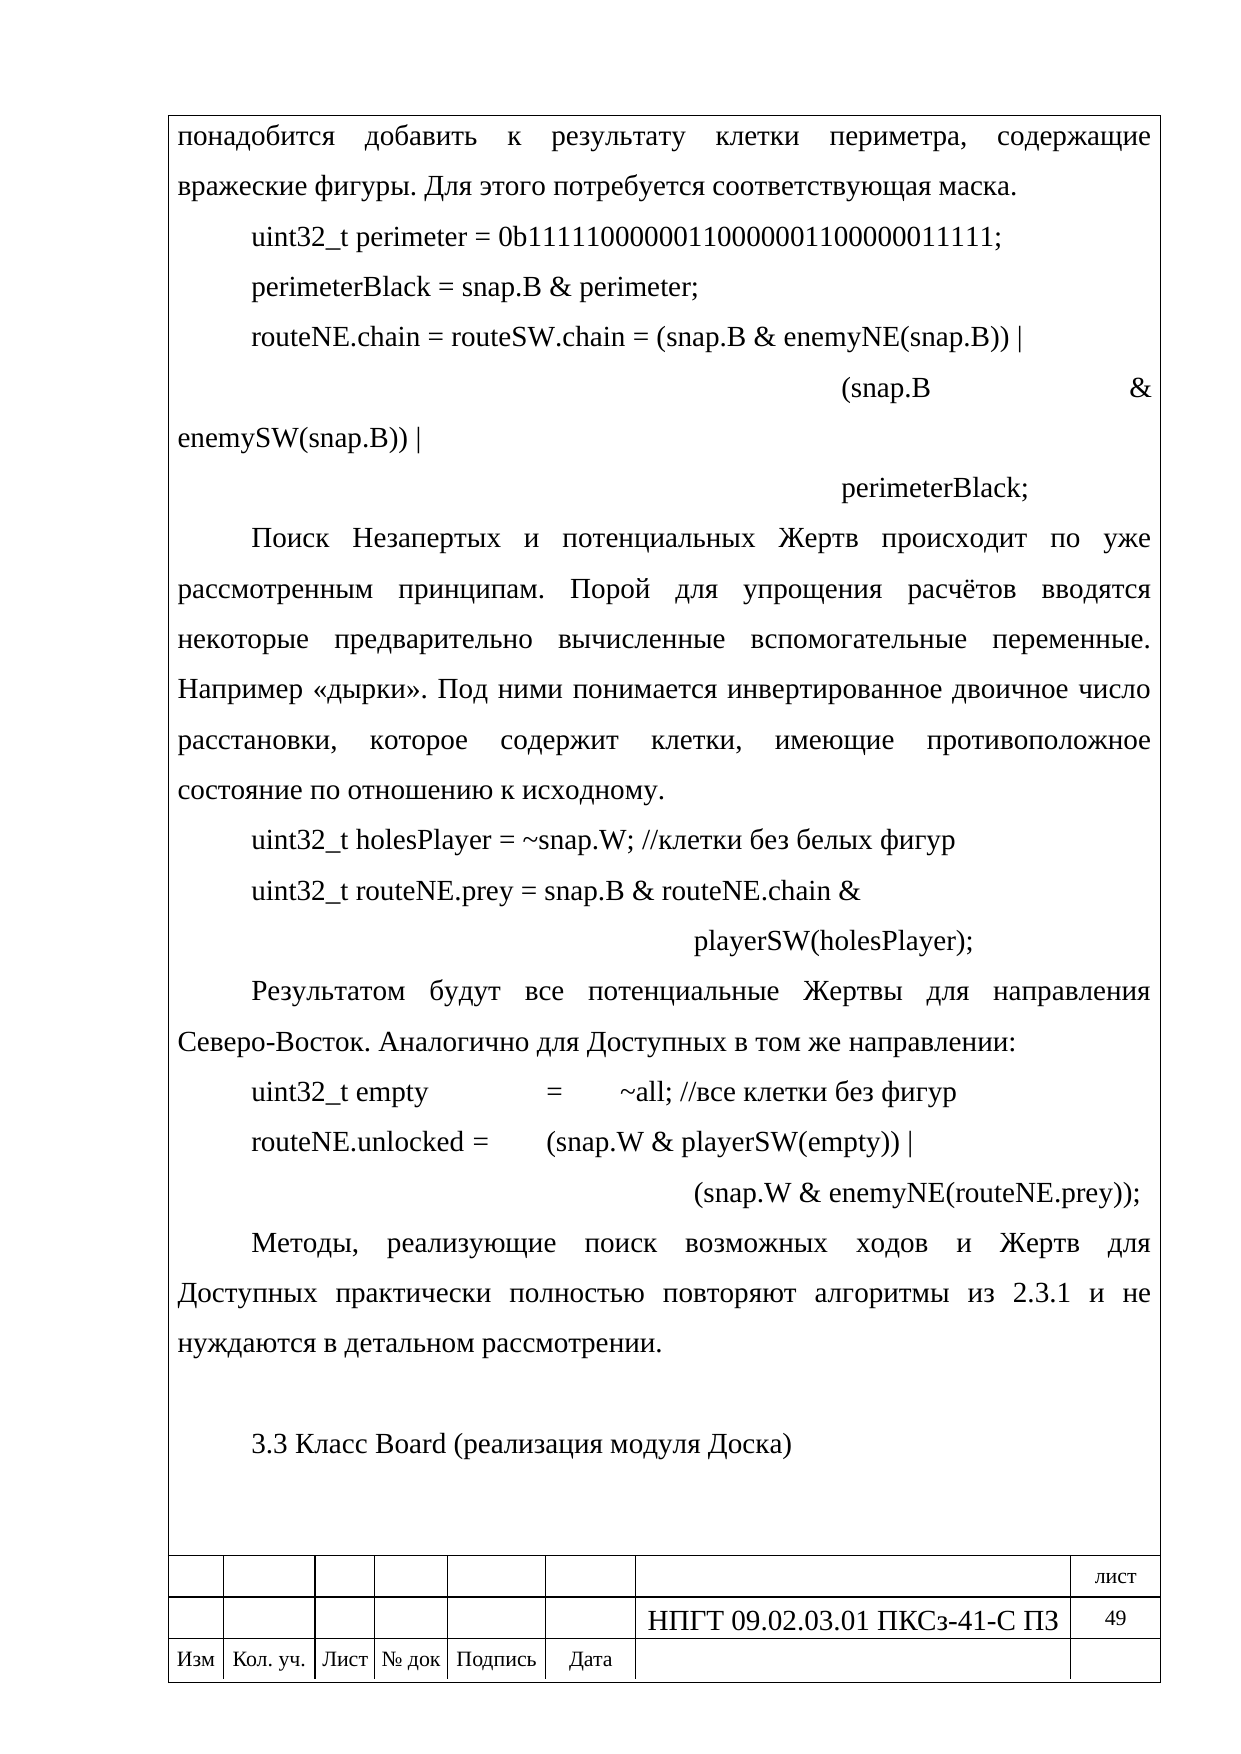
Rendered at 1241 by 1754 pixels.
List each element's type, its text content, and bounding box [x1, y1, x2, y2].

text Результатом будут все потенциальные Жертвы для направления Северо-Восток. Аналогично для Доступных в том же направлении: [177, 973, 1152, 1057]
text Поиск Незапертых и потенциальных Жертв происходит по уже рассмотренным принципам. Порой для упрощения расчётов вводятся некоторые предварительно вычисленные вспомогательные переменные. Например «дырки». Под ними понимается инвертированное двоичное число расстановки, которое содержит клетки, имеющие противоположное состояние по отношению к исходному. [177, 521, 1152, 806]
text playerSW(holesPlayer); [177, 923, 1152, 957]
text (snap.B & enemySW(snap.B)) | [177, 370, 1152, 453]
text routeNE.unlocked = (snap.W & playerSW(empty)) | [177, 1124, 1152, 1158]
text uint32_t perimeter = 0b11111000000110000001100000011111; [177, 219, 1152, 252]
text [177, 118, 1152, 202]
text perimeterBlack; [177, 470, 1152, 504]
text Методы, реализующие поиск возможных ходов и Жертв для Доступных практически полностью повторяют алгоритмы из 2.3.1 и не нуждаются в детальном рассмотрении. [177, 1225, 1152, 1359]
text uint32_t empty = ~all; //все клетки без фигур [177, 1074, 1152, 1108]
text routeNE.chain = routeSW.chain = (snap.B & enemyNE(snap.B)) | [177, 319, 1152, 353]
text (snap.W & enemyNE(routeNE.prey)); [177, 1175, 1152, 1208]
text uint32_t holesPlayer = ~snap.W; //клетки без белых фигур [177, 822, 1152, 856]
text uint32_t routeNE.prey = snap.B & routeNE.chain & [177, 873, 1152, 906]
text perimeterBlack = snap.B & perimeter; [177, 269, 1152, 303]
subtitle 3.3 Класс Board (реализация модуля Доска) [177, 1426, 1152, 1460]
